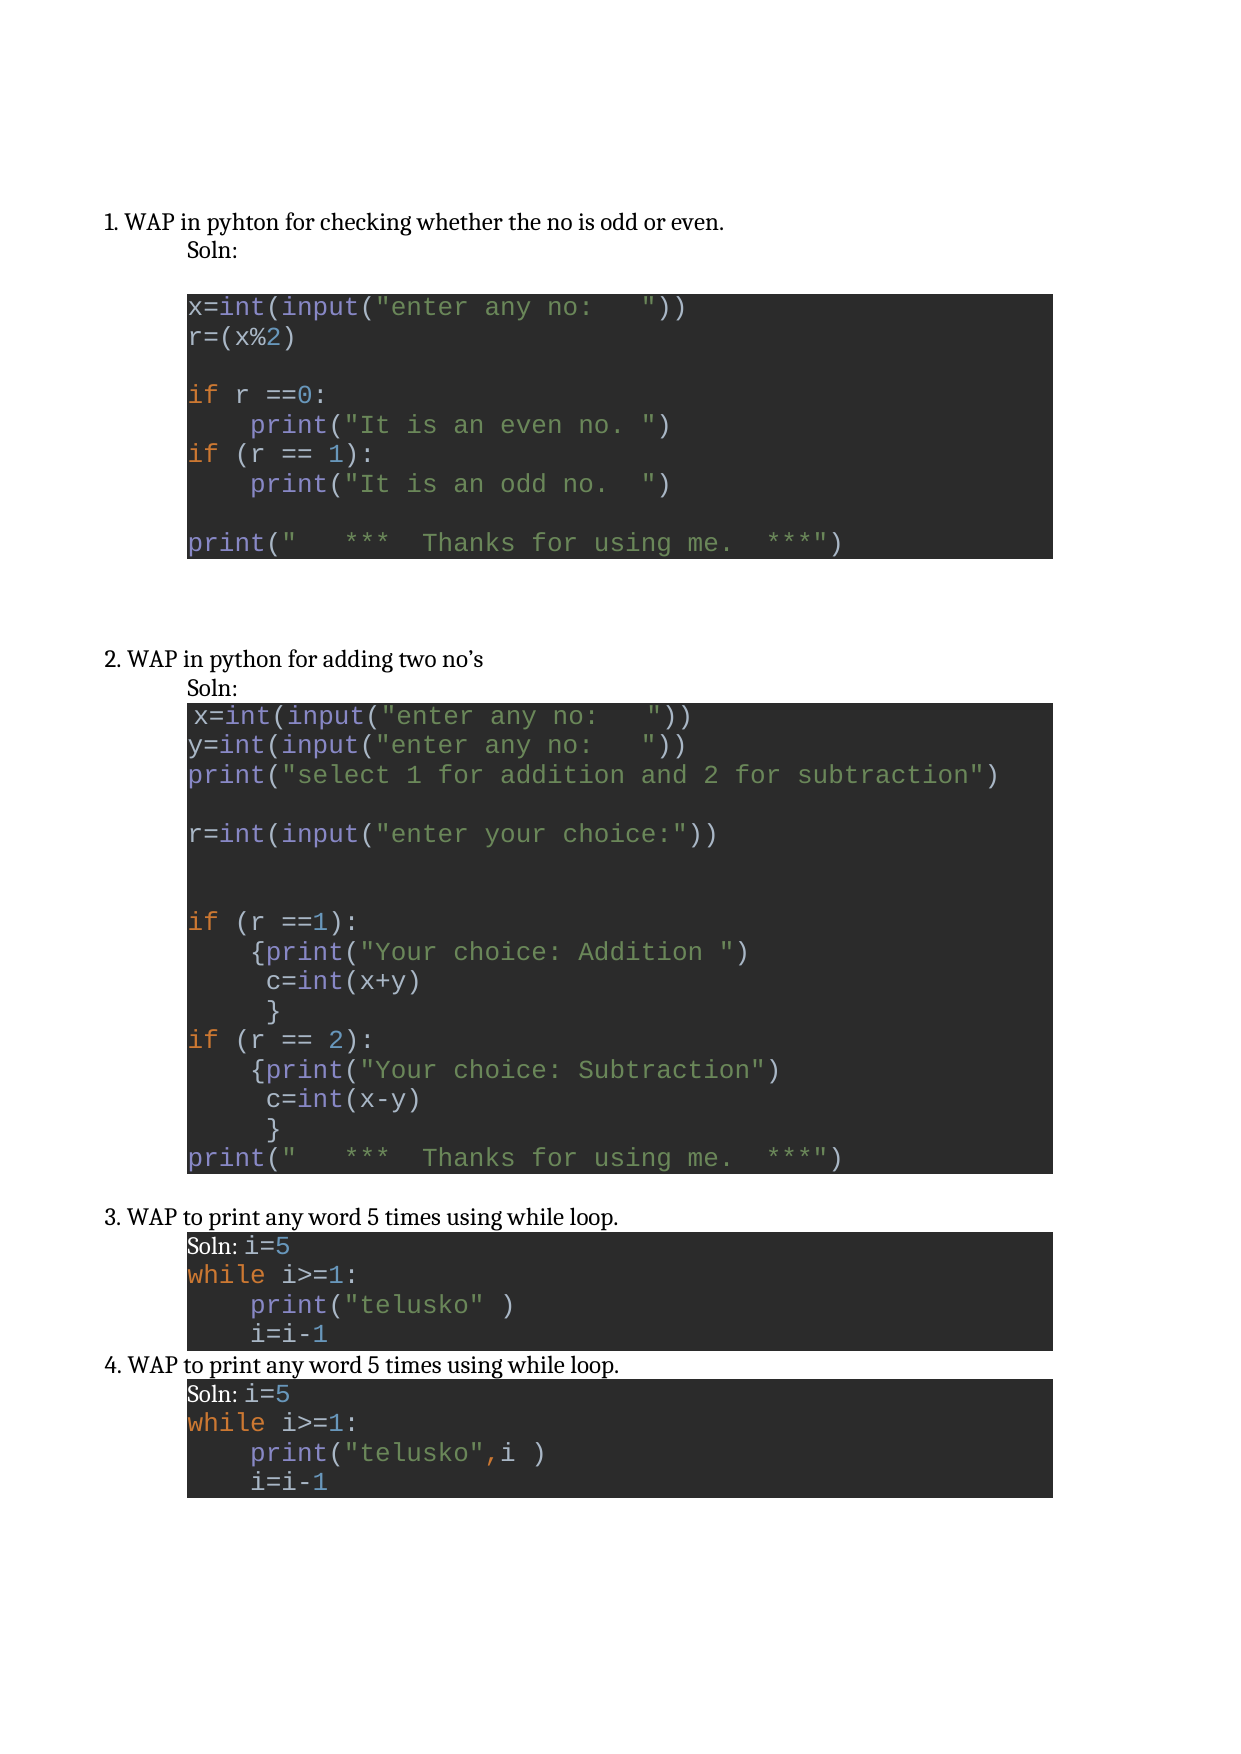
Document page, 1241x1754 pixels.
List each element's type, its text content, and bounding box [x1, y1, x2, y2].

list Soln: [187, 674, 1053, 703]
text Soln: i=5 while i>=1: print("telusko" ) i=i-1 [187, 1232, 1053, 1351]
text x=int(input("enter any no: ")) r=(x%2) if r ==0: print("It is an even no. ") if (r == 1): print("It is an odd no. ") print(" *** Thanks for using me. ***") [187, 294, 1053, 559]
list WAP in python for adding two no’s [104, 645, 1053, 674]
list Soln: [187, 236, 1053, 265]
text Soln: i=5 while i>=1: print("telusko",i ) i=i-1 [187, 1379, 1053, 1498]
list WAP in pyhton for checking whether the no is odd or even. [104, 207, 1053, 236]
list WAP to print any word 5 times using while loop. [104, 1203, 1053, 1232]
list WAP to print any word 5 times using while loop. [104, 1351, 1053, 1379]
text x=int(input("enter any no: ")) y=int(input("enter any no: ")) print("select 1 for addition and 2 for subtraction") r=int(input("enter your choice:")) if (r ==1): {print("Your choice: Addition ") c=int(x+y) } if (r == 2): {print("Your choice: Subtraction") c=int(x-y) } print(" *** Thanks for using me. ***") [187, 703, 1053, 1174]
